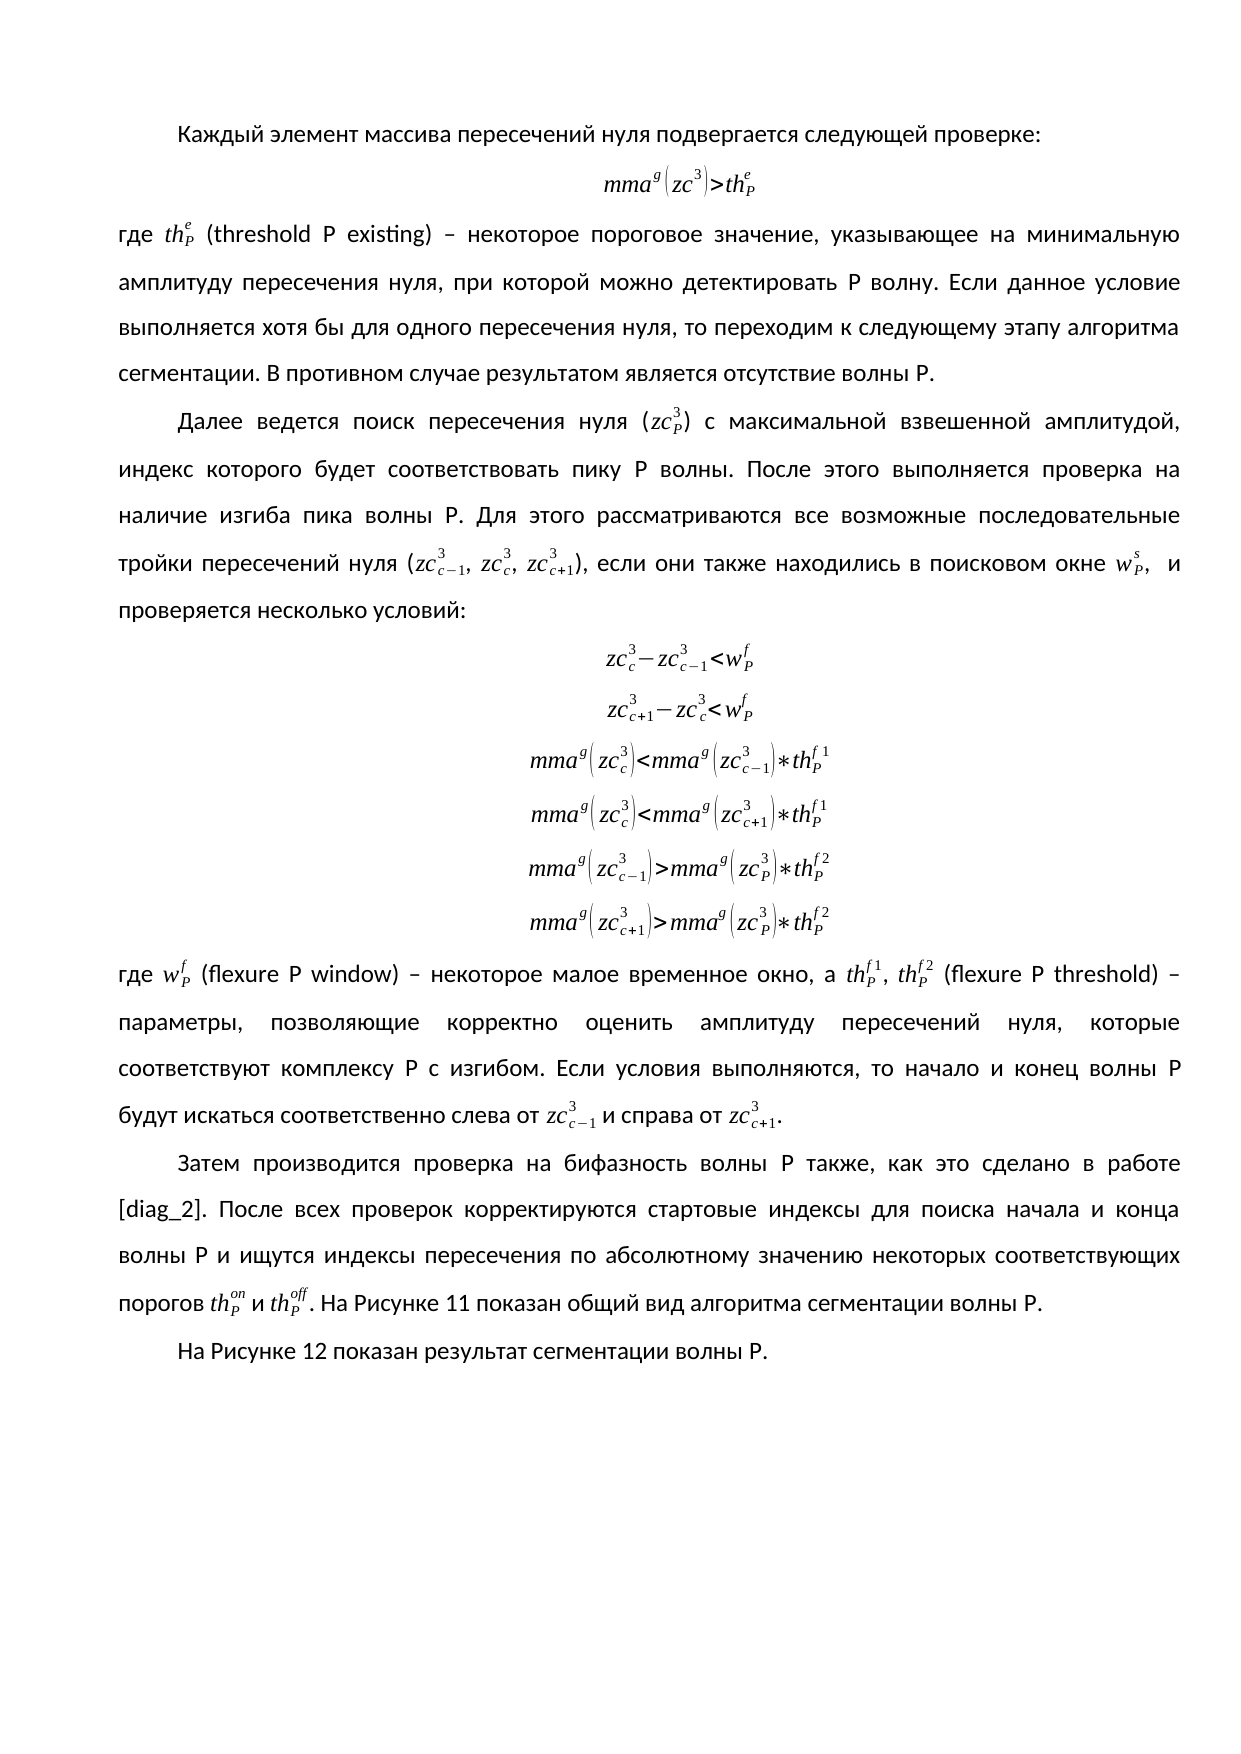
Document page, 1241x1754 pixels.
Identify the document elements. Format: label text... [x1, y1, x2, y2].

text где (threshold P existing) – некоторое пороговое значение, указывающее на минимальную амплитуду пересечения нуля, при которой можно детектировать P волну. Если данное условие выполняется хотя бы для одного пересечения нуля, то переходим к следующему этапу алгоритма сегментации. В противном случае результатом является отсутствие волны P. [118, 216, 1181, 388]
text Каждый элемент массива пересечений нуля подвергается следующей проверке: [118, 118, 1181, 149]
text где (flexure P window) – некоторое малое временное окно, а , (flexure P threshold) – параметры, позволяющие корректно оценить амплитуду пересечений нуля, которые соответствуют комплексу P c изгибом. Если условия выполняются, то начало и конец волны P будут искаться соответственно слева от и справа от . [118, 956, 1181, 1132]
text На Рисунке 12 показан результат сегментации волны P. [118, 1335, 1181, 1365]
text Затем производится проверка на бифазность волны P также, как это сделано в работе [diag_2]. После всех проверок корректируются стартовые индексы для поиска начала и конца волны P и ищутся индексы пересечения по абсолютному значению некоторых соответствующих порогов и . На Рисунке 11 показан общий вид алгоритма сегментации волны P. [118, 1148, 1181, 1320]
text Далее ведется поиск пересечения нуля () с максимальной взвешенной амплитудой, индекс которого будет соответствовать пику P волны. После этого выполняется проверка на наличие изгиба пика волны P. Для этого рассматриваются все возможные последовательные тройки пересечений нуля (, , ), если они также находились в поисковом окне , и проверяется несколько условий: [118, 403, 1181, 625]
